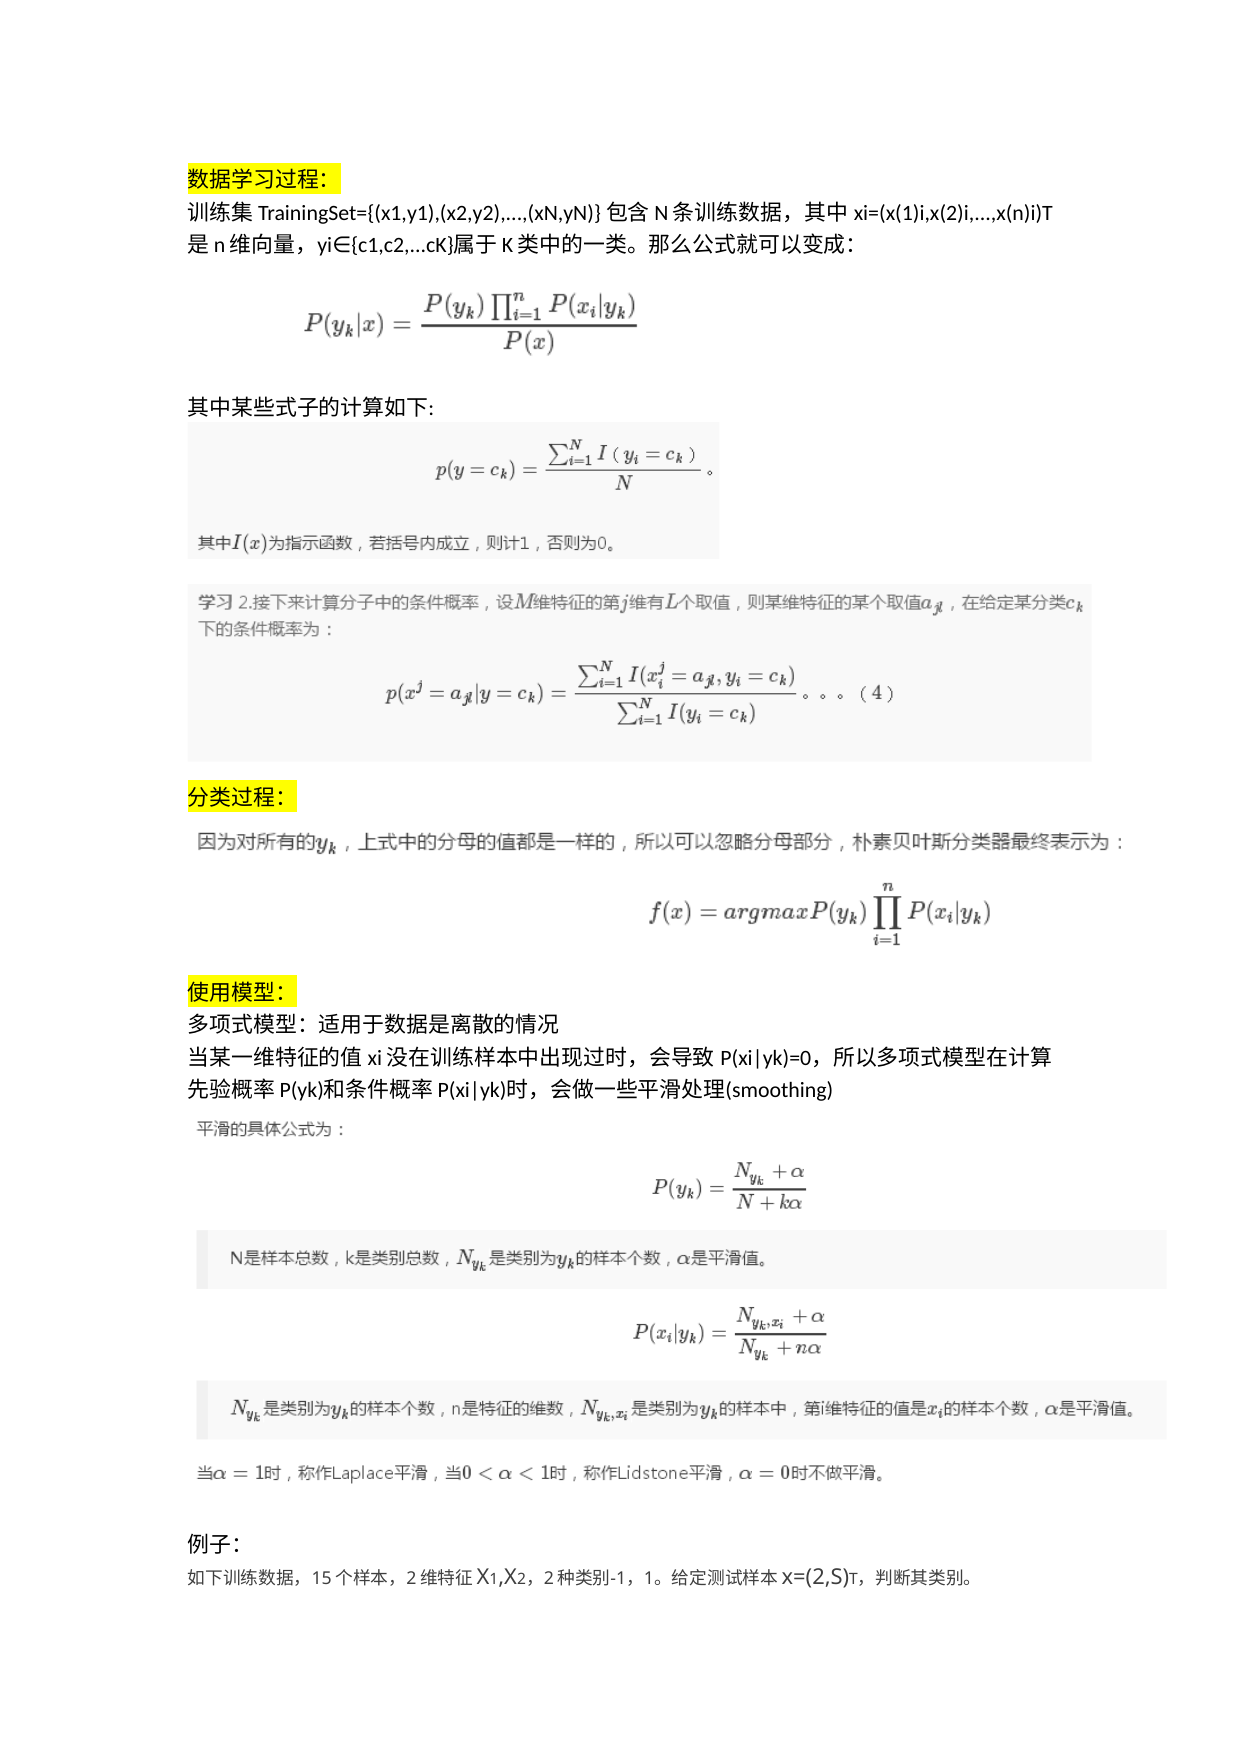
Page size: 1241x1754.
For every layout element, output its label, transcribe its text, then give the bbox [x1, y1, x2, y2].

picture [187, 1104, 1167, 1508]
picture [187, 259, 956, 379]
text 数据学习过程： [187, 162, 1053, 194]
text 训练集TrainingSet={(x1,y1),(x2,y2),...,(xN,yN)} 包含N条训练数据，其中 xi=(x(1)i,x(2)i,...,x(n)i)T是n维向量，yi∈{c1,c2,...cK}属于K类中的一类。那么公式就可以变成： [187, 194, 1053, 259]
picture [187, 422, 720, 559]
text 例子： [187, 1527, 1053, 1559]
text 如下训练数据，15个样本，2维特征X1,X2，2种类别-1，1。给定测试样本x=(2,S)T，判断其类别。 [187, 1559, 1053, 1592]
picture [187, 812, 1121, 974]
text 多项式模型：适用于数据是离散的情况 [187, 1007, 1053, 1039]
picture [187, 584, 1092, 770]
text 当某一维特征的值xi没在训练样本中出现过时，会导致P(xi|yk)=0，所以多项式模型在计算先验概率P(yk)和条件概率P(xi|yk)时，会做一些平滑处理(smoothing) [187, 1039, 1053, 1104]
text 使用模型： [187, 974, 1053, 1007]
text 分类过程： [187, 779, 1053, 812]
